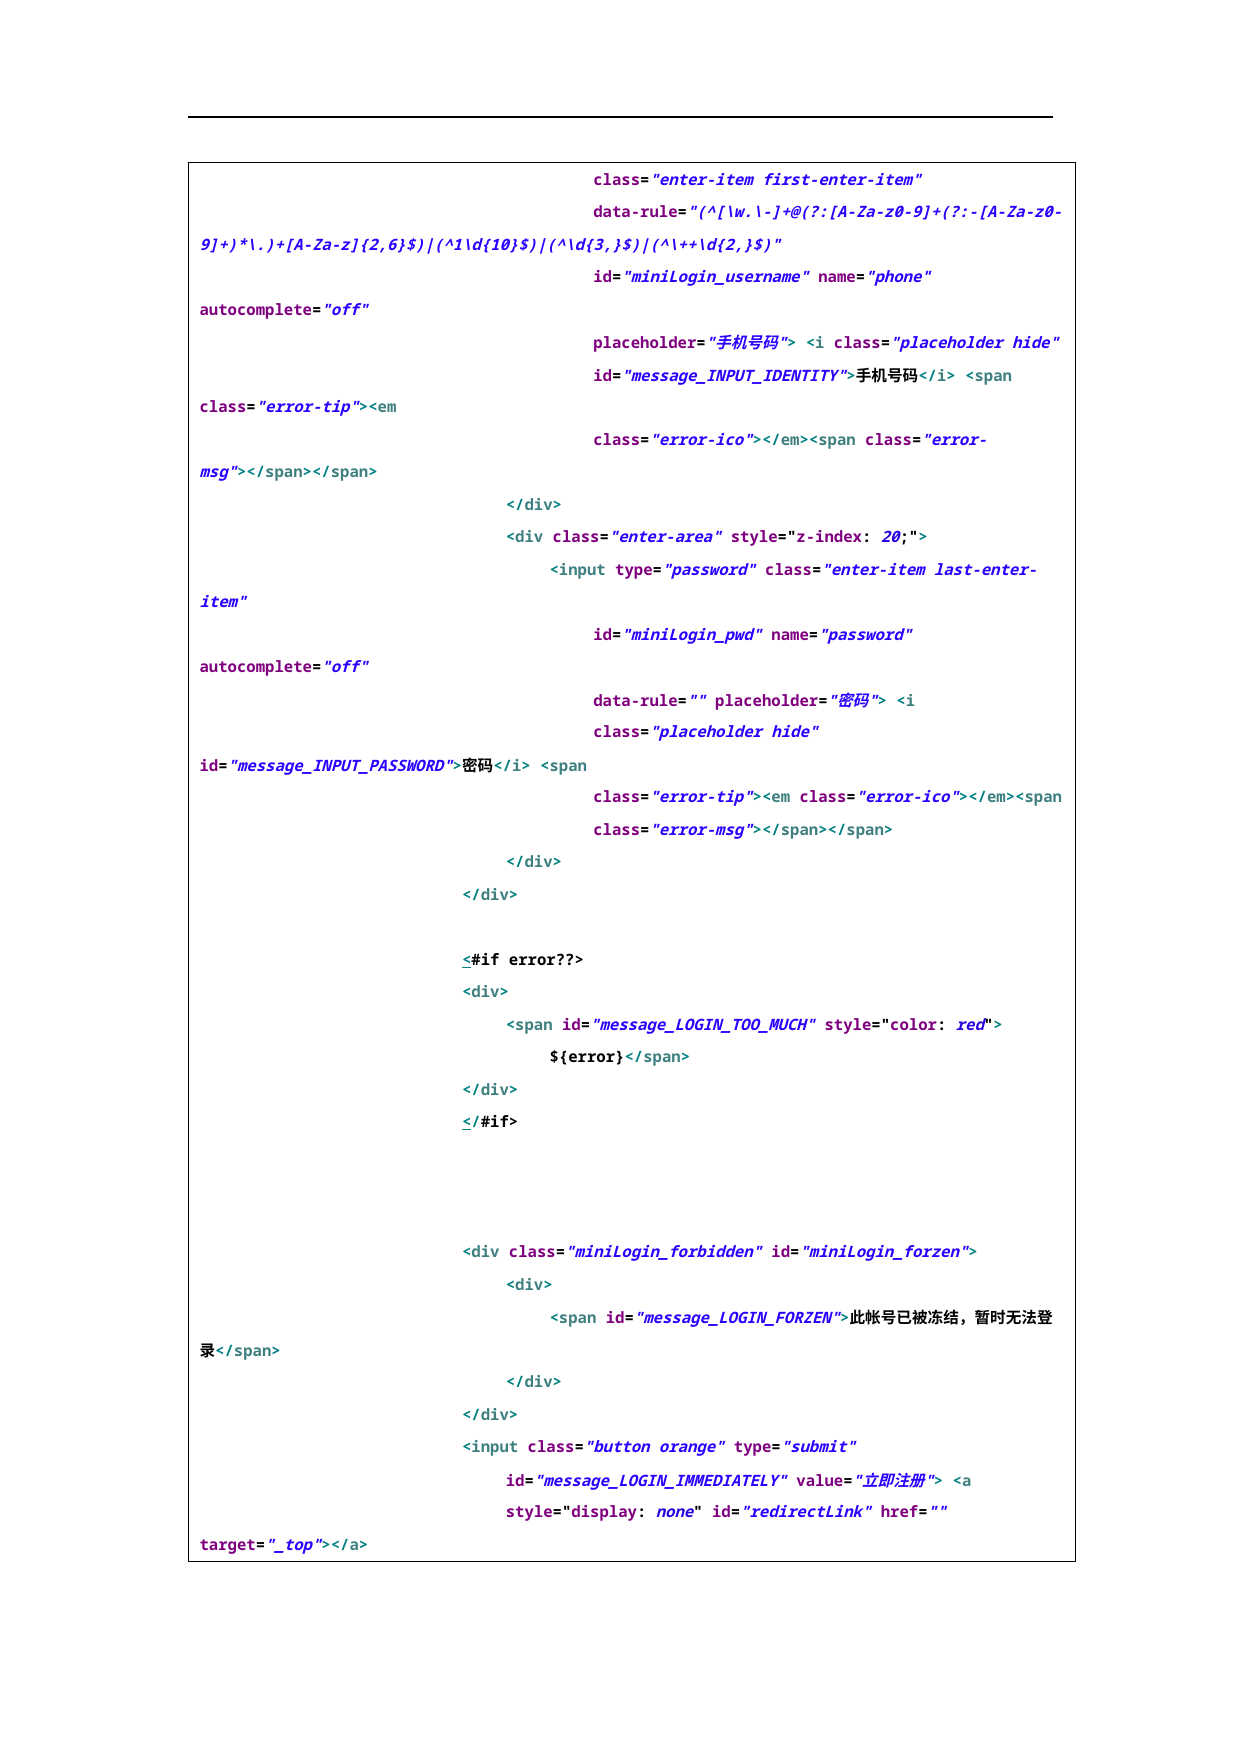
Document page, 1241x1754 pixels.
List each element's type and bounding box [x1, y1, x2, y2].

table_header [189, 163, 1075, 1561]
